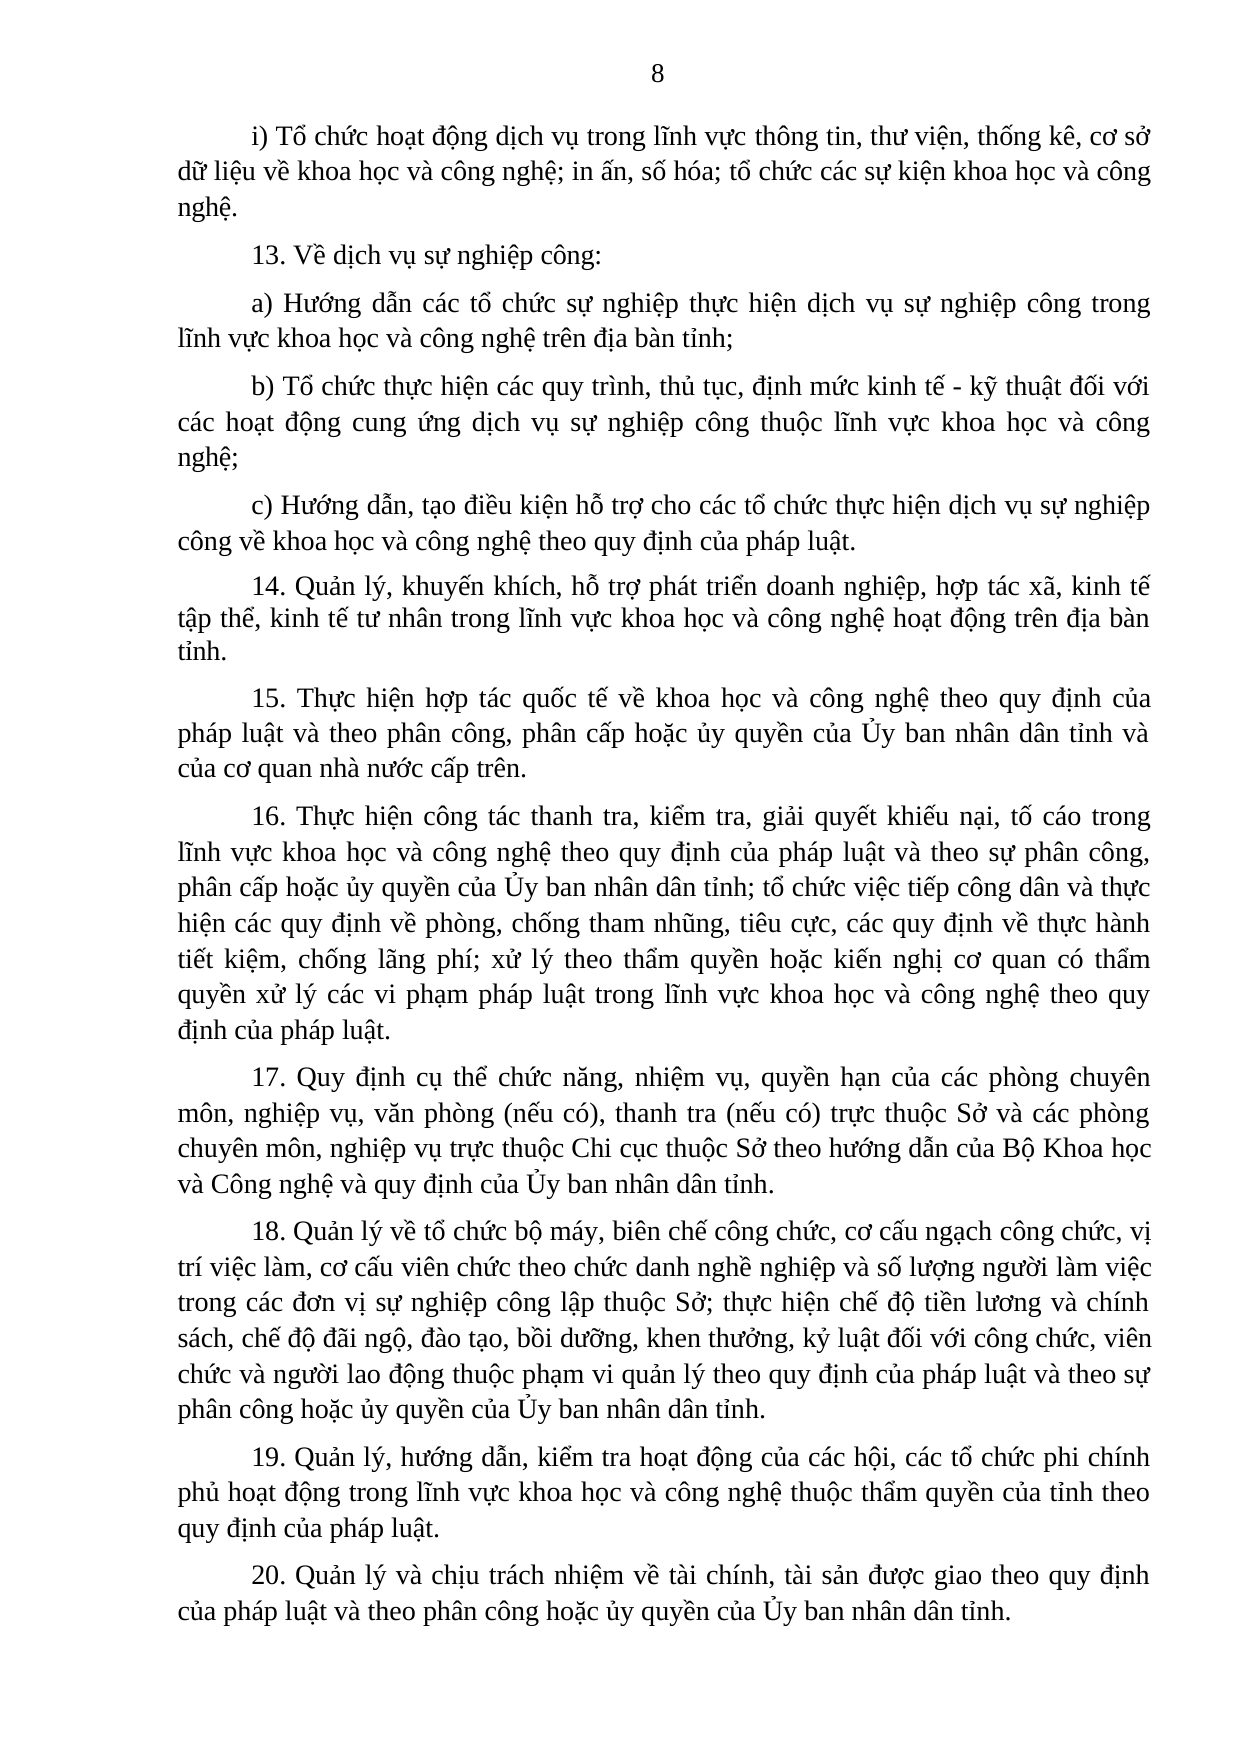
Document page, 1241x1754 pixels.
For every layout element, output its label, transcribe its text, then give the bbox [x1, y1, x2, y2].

list Thực hiện hợp tác quốc tế về khoa học và công nghệ theo quy định của pháp luật và theo phân công, phân cấp hoặc ủy quyền của Ủy ban nhân dân tỉnh và của cơ quan nhà nước cấp trên. [177, 681, 1152, 784]
list Quản lý và chịu trách nhiệm về tài chính, tài sản được giao theo quy định của pháp luật và theo phân công hoặc ủy quyền của Ủy ban nhân dân tỉnh. [177, 1558, 1152, 1626]
list Tổ chức hoạt động dịch vụ trong lĩnh vực thông tin, thư viện, thống kê, cơ sở dữ liệu về khoa học và công nghệ; in ấn, số hóa; tổ chức các sự kiện khoa học và công nghệ. [177, 119, 1151, 222]
list Quản lý, hướng dẫn, kiểm tra hoạt động của các hội, các tổ chức phi chính phủ hoạt động trong lĩnh vực khoa học và công nghệ thuộc thẩm quyền của tỉnh theo quy định của pháp luật. [177, 1439, 1152, 1543]
list Hướng dẫn các tổ chức sự nghiệp thực hiện dịch vụ sự nghiệp công trong lĩnh vực khoa học và công nghệ trên địa bàn tỉnh; [177, 286, 1152, 354]
list Thực hiện công tác thanh tra, kiểm tra, giải quyết khiếu nại, tố cáo trong lĩnh vực khoa học và công nghệ theo quy định của pháp luật và theo sự phân công, phân cấp hoặc ủy quyền của Ủy ban nhân dân tỉnh; tổ chức việc tiếp công dân và thực hiện các quy định về phòng, chống tham nhũng, tiêu cực, các quy định về thực hành tiết kiệm, chống lãng phí; xử lý theo thẩm quyền hoặc kiến nghị cơ quan có thẩm quyền xử lý các vi phạm pháp luật trong lĩnh vực khoa học và công nghệ theo quy định của pháp luật. [177, 799, 1152, 1045]
list Tổ chức thực hiện các quy trình, thủ tục, định mức kinh tế - kỹ thuật đối với các hoạt động cung ứng dịch vụ sự nghiệp công thuộc lĩnh vực khoa học và công nghệ; [177, 369, 1152, 473]
list Quy định cụ thể chức năng, nhiệm vụ, quyền hạn của các phòng chuyên môn, nghiệp vụ, văn phòng (nếu có), thanh tra (nếu có) trực thuộc Sở và các phòng chuyên môn, nghiệp vụ trực thuộc Chi cục thuộc Sở theo hướng dẫn của Bộ Khoa học và Công nghệ và quy định của Ủy ban nhân dân tỉnh. [177, 1060, 1152, 1199]
list Quản lý, khuyến khích, hỗ trợ phát triển doanh nghiệp, hợp tác xã, kinh tế tập thể, kinh tế tư nhân trong lĩnh vực khoa học và công nghệ hoạt động trên địa bàn tỉnh. [177, 569, 1152, 666]
list Về dịch vụ sự nghiệp công: [251, 238, 1169, 270]
list Quản lý về tổ chức bộ máy, biên chế công chức, cơ cấu ngạch công chức, vị trí việc làm, cơ cấu viên chức theo chức danh nghề nghiệp và số lượng người làm việc trong các đơn vị sự nghiệp công lập thuộc Sở; thực hiện chế độ tiền lương và chính sách, chế độ đãi ngộ, đào tạo, bồi dưỡng, khen thưởng, kỷ luật đối với công chức, viên chức và người lao động thuộc phạm vi quản lý theo quy định của pháp luật và theo sự phân công hoặc ủy quyền của Ủy ban nhân dân tỉnh. [177, 1214, 1152, 1425]
list Hướng dẫn, tạo điều kiện hỗ trợ cho các tổ chức thực hiện dịch vụ sự nghiệp công về khoa học và công nghệ theo quy định của pháp luật. [177, 488, 1152, 556]
